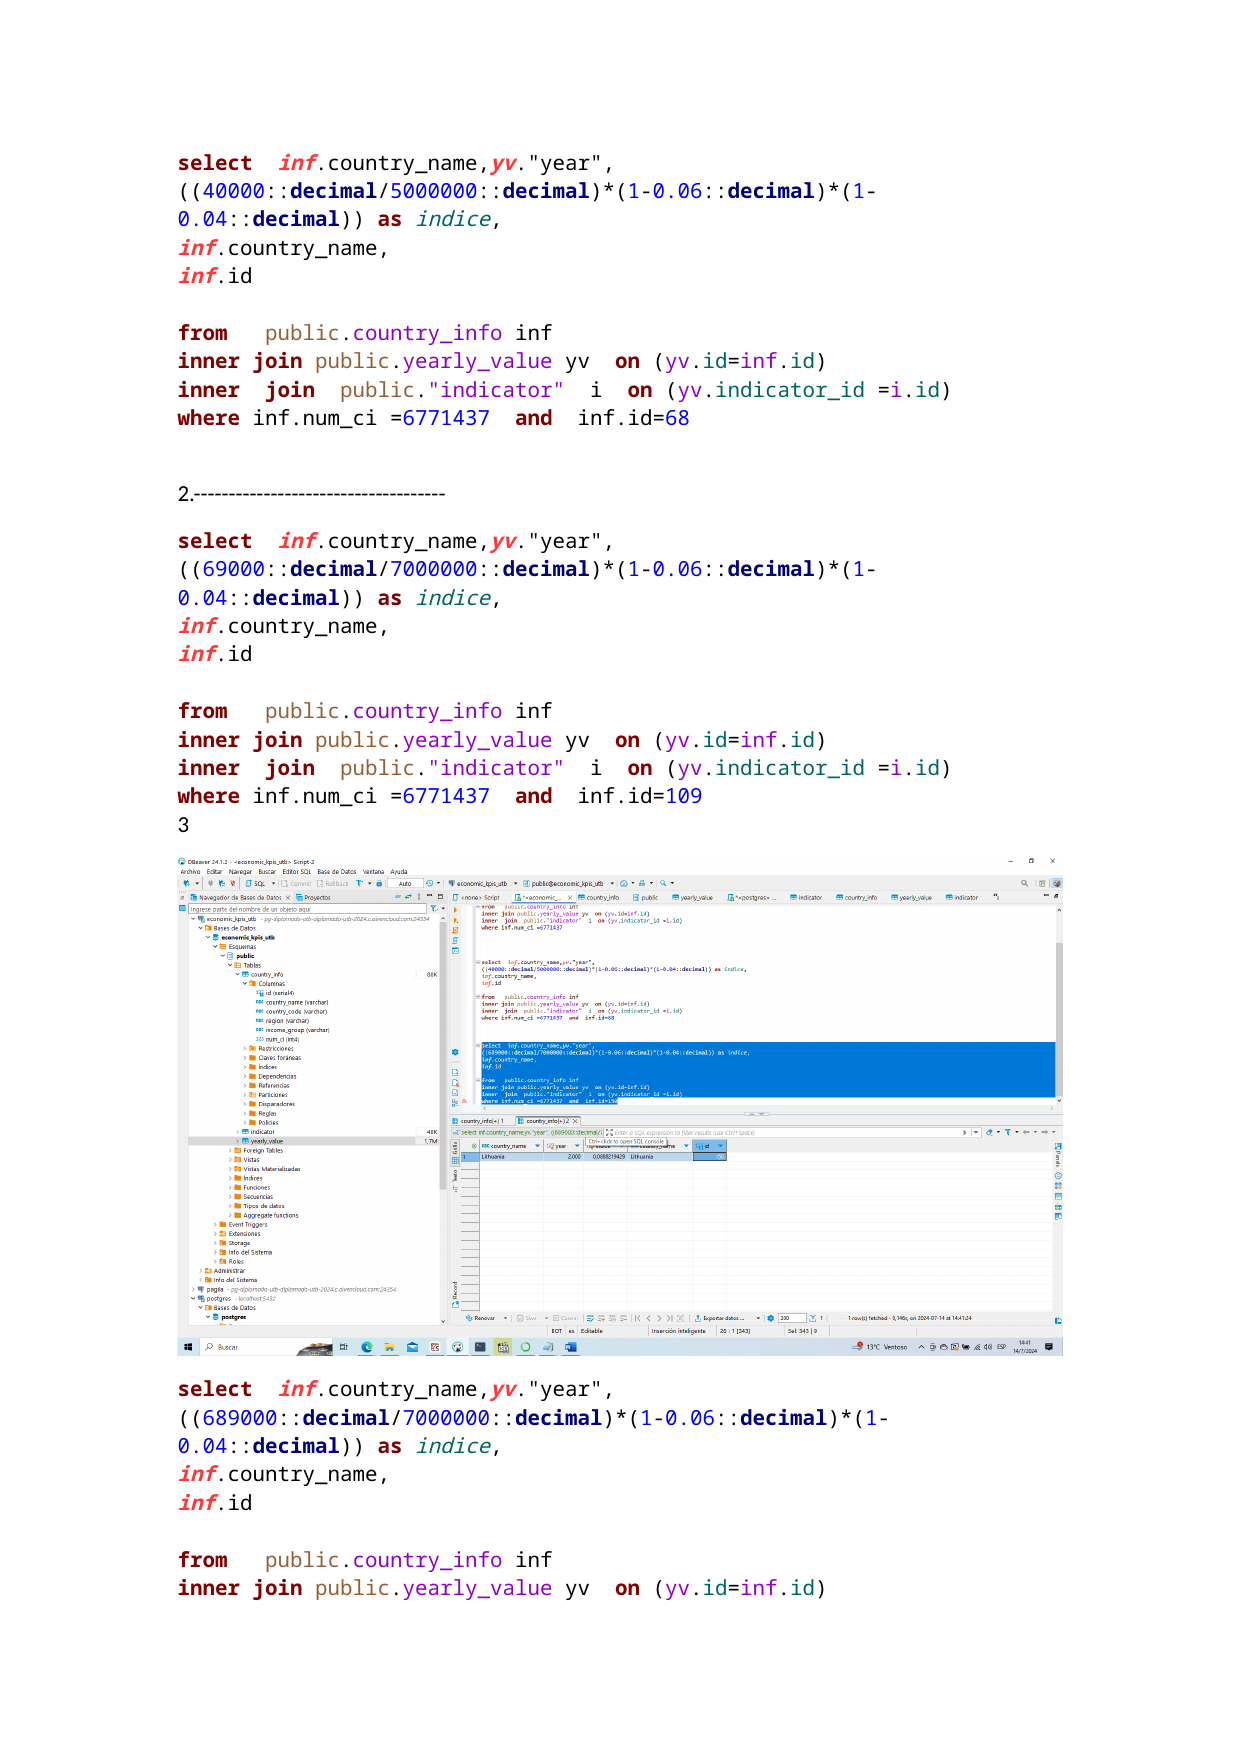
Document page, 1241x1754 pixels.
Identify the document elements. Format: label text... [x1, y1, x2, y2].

text inf.id [177, 261, 1063, 290]
text where inf.num_ci =6771437 and inf.id=109 [177, 782, 1063, 810]
text from public.country_info inf [177, 318, 1063, 347]
text select inf.country_name,yv."year", [177, 148, 1063, 176]
text inf.country_name, [177, 1459, 1063, 1488]
text from public.country_info inf [177, 696, 1063, 725]
text inf.id [177, 1488, 1063, 1516]
text inner join public.yearly_value yv on (yv.id=inf.id) [177, 1573, 1063, 1602]
text inner join public.yearly_value yv on (yv.id=inf.id) [177, 725, 1063, 753]
text ((689000::decimal/7000000::decimal)*(1-0.06::decimal)*(1-0.04::decimal)) as indice, [177, 1403, 1063, 1459]
text select inf.country_name,yv."year", [177, 526, 1063, 554]
text inf.id [177, 639, 1063, 668]
text inner join public."indicator" i on (yv.indicator_id =i.id) [177, 375, 1063, 403]
text where inf.num_ci =6771437 and inf.id=68 [177, 403, 1063, 432]
text inf.country_name, [177, 611, 1063, 639]
text from public.country_info inf [177, 1545, 1063, 1573]
text 3 [177, 810, 1063, 838]
text inner join public.yearly_value yv on (yv.id=inf.id) [177, 347, 1063, 375]
text 2.------------------------------------ [177, 479, 1063, 507]
text select inf.country_name,yv."year", [177, 1374, 1063, 1403]
text ((69000::decimal/7000000::decimal)*(1-0.06::decimal)*(1-0.04::decimal)) as indice, [177, 554, 1063, 611]
text inner join public."indicator" i on (yv.indicator_id =i.id) [177, 753, 1063, 782]
picture [177, 857, 1063, 1356]
text inf.country_name, [177, 233, 1063, 261]
text ((40000::decimal/5000000::decimal)*(1-0.06::decimal)*(1-0.04::decimal)) as indice, [177, 176, 1063, 233]
